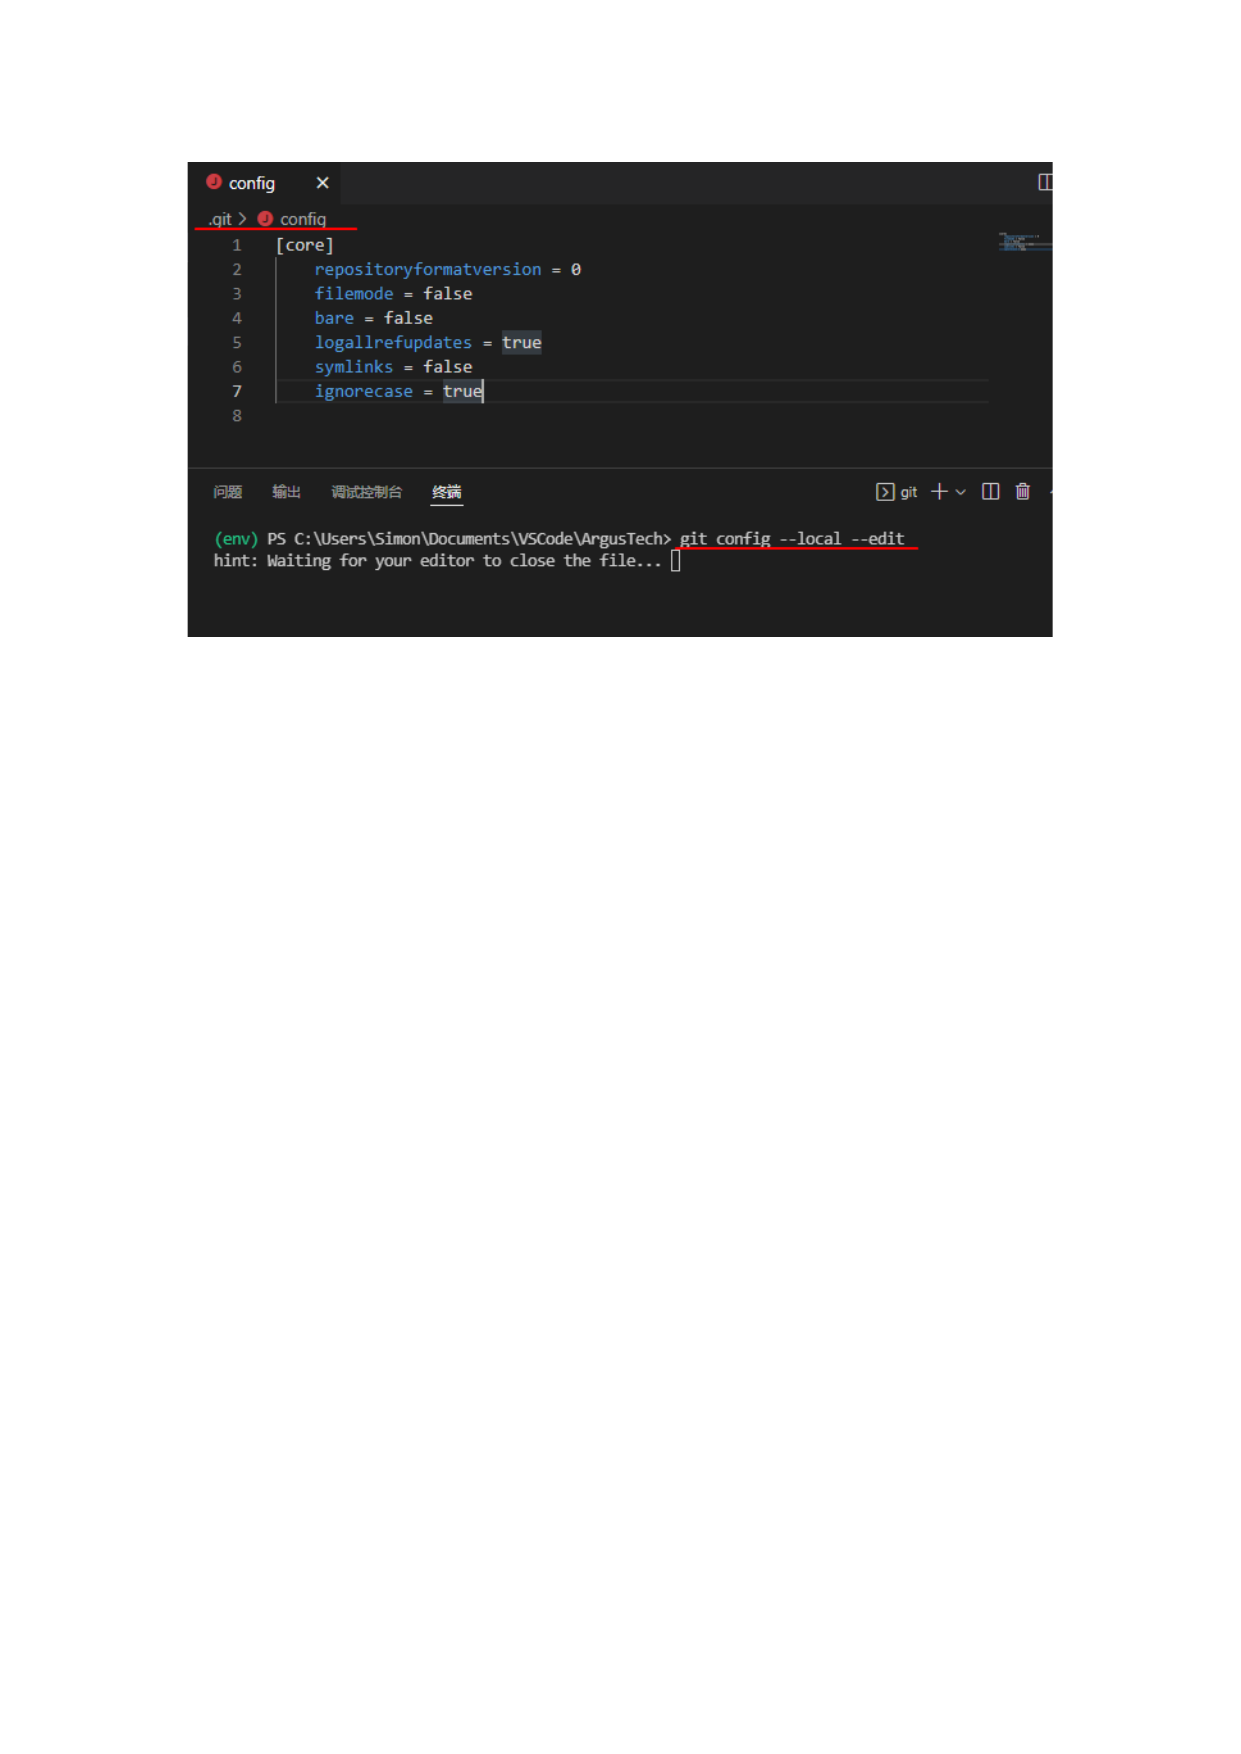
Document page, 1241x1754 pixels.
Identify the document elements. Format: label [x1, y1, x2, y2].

picture [187, 162, 1053, 637]
